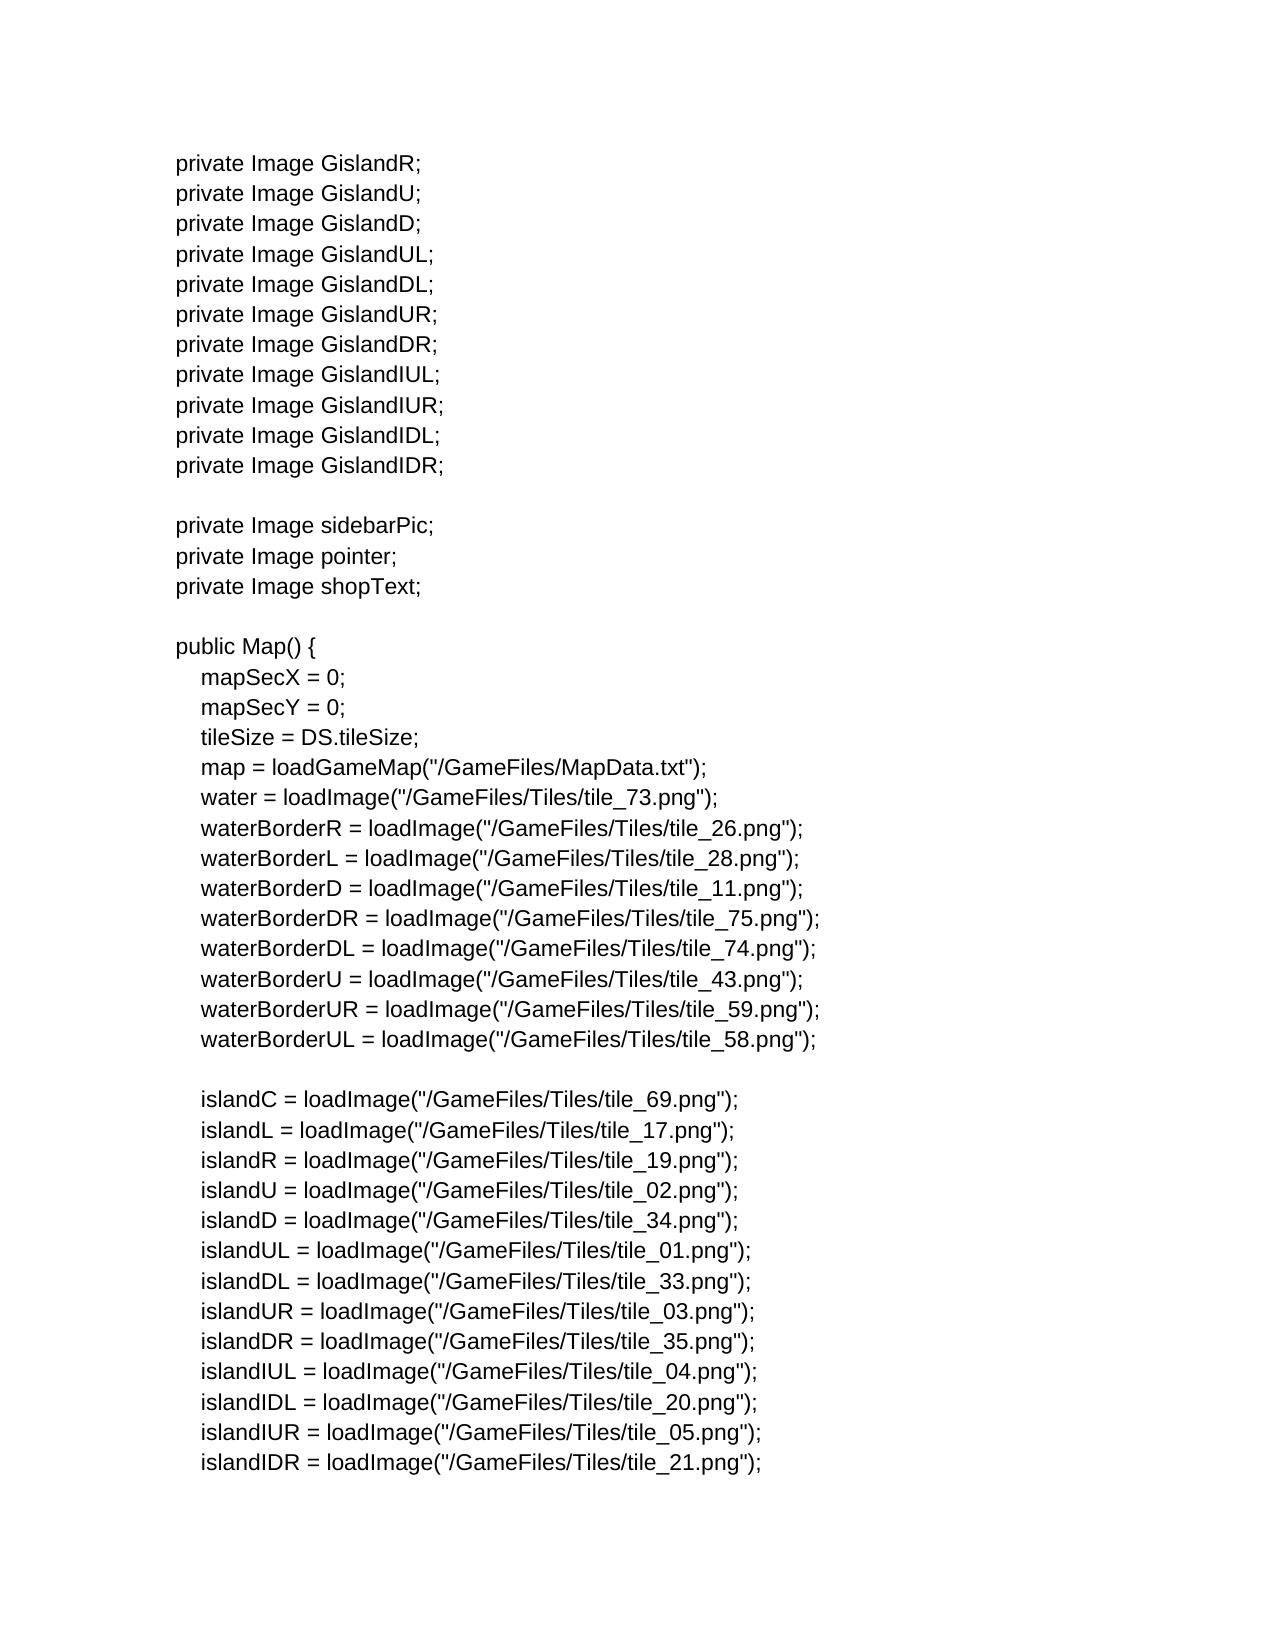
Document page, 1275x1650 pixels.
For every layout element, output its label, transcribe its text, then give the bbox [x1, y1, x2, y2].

text private Image GislandIUL; [150, 361, 1125, 388]
text waterBorderR = loadImage("/GameFiles/Tiles/tile_26.png"); [150, 814, 1125, 841]
text islandIUL = loadImage("/GameFiles/Tiles/tile_04.png"); [150, 1358, 1125, 1385]
text waterBorderDR = loadImage("/GameFiles/Tiles/tile_75.png"); [150, 905, 1125, 932]
text private Image GislandD; [150, 210, 1125, 237]
text private Image sidebarPic; [150, 512, 1125, 539]
text tileSize = DS.tileSize; [150, 724, 1125, 750]
text islandL = loadImage("/GameFiles/Tiles/tile_17.png"); [150, 1117, 1125, 1143]
text private Image GislandIDR; [150, 452, 1125, 478]
text waterBorderUR = loadImage("/GameFiles/Tiles/tile_59.png"); [150, 996, 1125, 1022]
text waterBorderUL = loadImage("/GameFiles/Tiles/tile_58.png"); [150, 1026, 1125, 1052]
text islandIUR = loadImage("/GameFiles/Tiles/tile_05.png"); [150, 1419, 1125, 1445]
text waterBorderU = loadImage("/GameFiles/Tiles/tile_43.png"); [150, 966, 1125, 992]
text water = loadImage("/GameFiles/Tiles/tile_73.png"); [150, 784, 1125, 811]
text islandU = loadImage("/GameFiles/Tiles/tile_02.png"); [150, 1177, 1125, 1203]
text private Image GislandIDL; [150, 422, 1125, 448]
text mapSecY = 0; [150, 694, 1125, 720]
text islandDR = loadImage("/GameFiles/Tiles/tile_35.png"); [150, 1328, 1125, 1354]
text islandUR = loadImage("/GameFiles/Tiles/tile_03.png"); [150, 1298, 1125, 1324]
text islandUL = loadImage("/GameFiles/Tiles/tile_01.png"); [150, 1237, 1125, 1264]
text private Image GislandR; [150, 150, 1125, 176]
text mapSecX = 0; [150, 663, 1125, 690]
text map = loadGameMap("/GameFiles/MapData.txt"); [150, 754, 1125, 781]
text islandIDL = loadImage("/GameFiles/Tiles/tile_20.png"); [150, 1388, 1125, 1415]
text public Map() { [150, 633, 1125, 660]
text waterBorderL = loadImage("/GameFiles/Tiles/tile_28.png"); [150, 845, 1125, 871]
text private Image GislandUL; [150, 241, 1125, 267]
text private Image GislandIUR; [150, 392, 1125, 418]
text waterBorderDL = loadImage("/GameFiles/Tiles/tile_74.png"); [150, 935, 1125, 962]
text islandC = loadImage("/GameFiles/Tiles/tile_69.png"); [150, 1086, 1125, 1113]
text private Image GislandDL; [150, 271, 1125, 297]
text private Image pointer; [150, 543, 1125, 569]
text islandIDR = loadImage("/GameFiles/Tiles/tile_21.png"); [150, 1449, 1125, 1475]
text islandD = loadImage("/GameFiles/Tiles/tile_34.png"); [150, 1207, 1125, 1234]
text private Image GislandU; [150, 180, 1125, 207]
text private Image GislandUR; [150, 301, 1125, 327]
text private Image GislandDR; [150, 331, 1125, 358]
text private Image shopText; [150, 573, 1125, 599]
text waterBorderD = loadImage("/GameFiles/Tiles/tile_11.png"); [150, 875, 1125, 901]
text islandR = loadImage("/GameFiles/Tiles/tile_19.png"); [150, 1147, 1125, 1173]
text islandDL = loadImage("/GameFiles/Tiles/tile_33.png"); [150, 1268, 1125, 1294]
